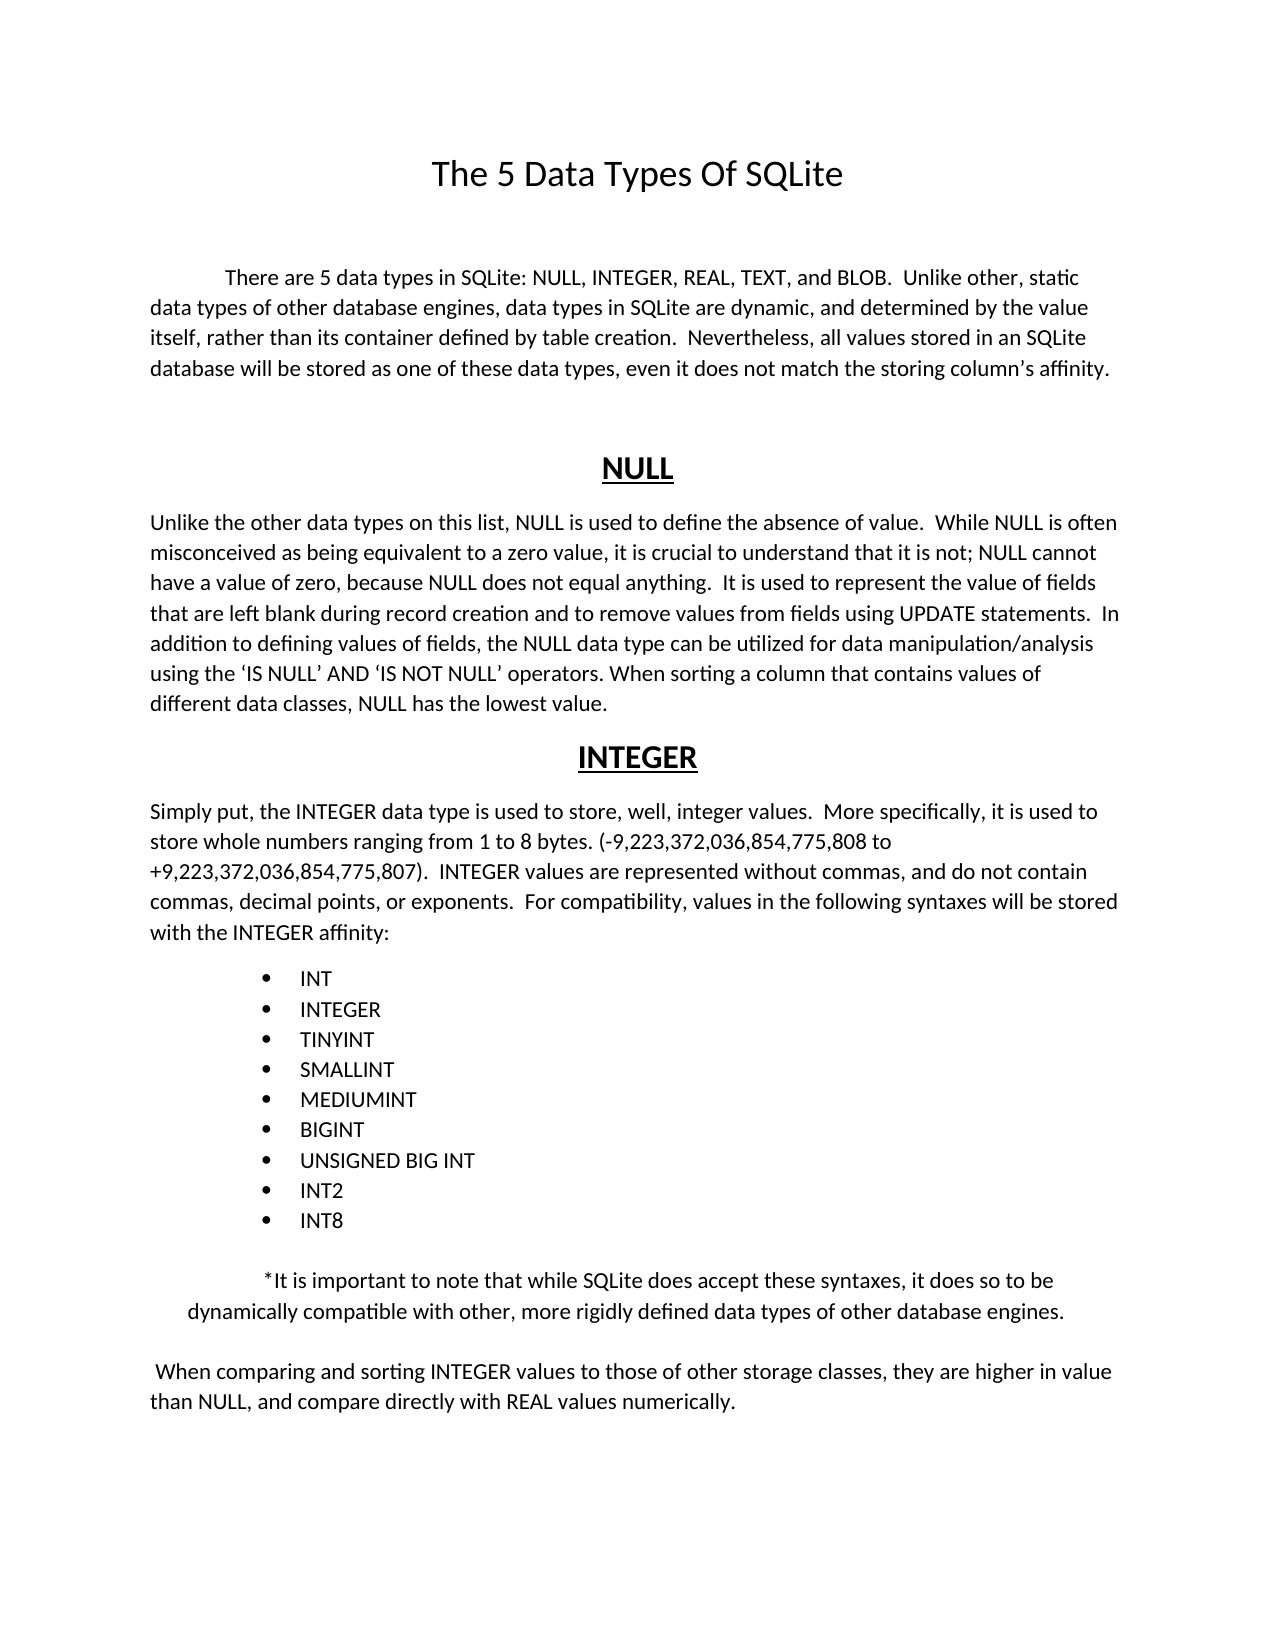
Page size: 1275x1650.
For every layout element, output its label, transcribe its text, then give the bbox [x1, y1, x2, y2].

text Unlike the other data types on this list, NULL is used to define the absence of value. While NULL is often misconceived as being equivalent to a zero value, it is crucial to understand that it is not; NULL cannot have a value of zero, because NULL does not equal anything. It is used to represent the value of fields that are left blank during record creation and to remove values from fields using UPDATE statements. In addition to defining values of fields, the NULL data type can be utilized for data manipulation/analysis using the ‘IS NULL’ AND ‘IS NOT NULL’ operators. When sorting a column that contains values of different data classes, NULL has the lowest value. [150, 508, 1125, 717]
text Simply put, the INTEGER data type is used to store, well, integer values. More specifically, it is used to store whole numbers ranging from 1 to 8 bytes. (-9,223,372,036,854,775,808 to +9,223,372,036,854,775,807). INTEGER values are represented without commas, and do not contain commas, decimal points, or exponents. For compatibility, values in the following syntaxes will be stored with the INTEGER affinity: [150, 797, 1125, 946]
text There are 5 data types in SQLite: NULL, INTEGER, REAL, TEXT, and BLOB. Unlike other, static data types of other database engines, data types in SQLite are dynamic, and determined by the value itself, rather than its container defined by table creation. Nevertheless, all values stored in an SQLite database will be stored as one of these data types, even it does not match the storing column’s affinity. [150, 263, 1125, 382]
text NULL [150, 447, 1125, 488]
list INT2 [262, 1176, 1125, 1204]
text INTEGER [150, 736, 1125, 777]
list MEDIUMINT [262, 1085, 1125, 1113]
list TINYINT [262, 1025, 1125, 1053]
list INT8 [262, 1206, 1125, 1234]
list *It is important to note that while SQLite does accept these syntaxes, it does so to be dynamically compatible with other, more rigidly defined data types of other database engines. [187, 1267, 1125, 1325]
text The 5 Data Types Of SQLite [150, 150, 1125, 196]
list UNSIGNED BIG INT [262, 1146, 1125, 1174]
list BIGINT [262, 1116, 1125, 1143]
list INT [262, 964, 1125, 992]
list When comparing and sorting INTEGER values to those of other storage classes, they are higher in value than NULL, and compare directly with REAL values numerically. [150, 1357, 1125, 1415]
list INTEGER [262, 995, 1125, 1023]
list SMALLINT [262, 1055, 1125, 1083]
